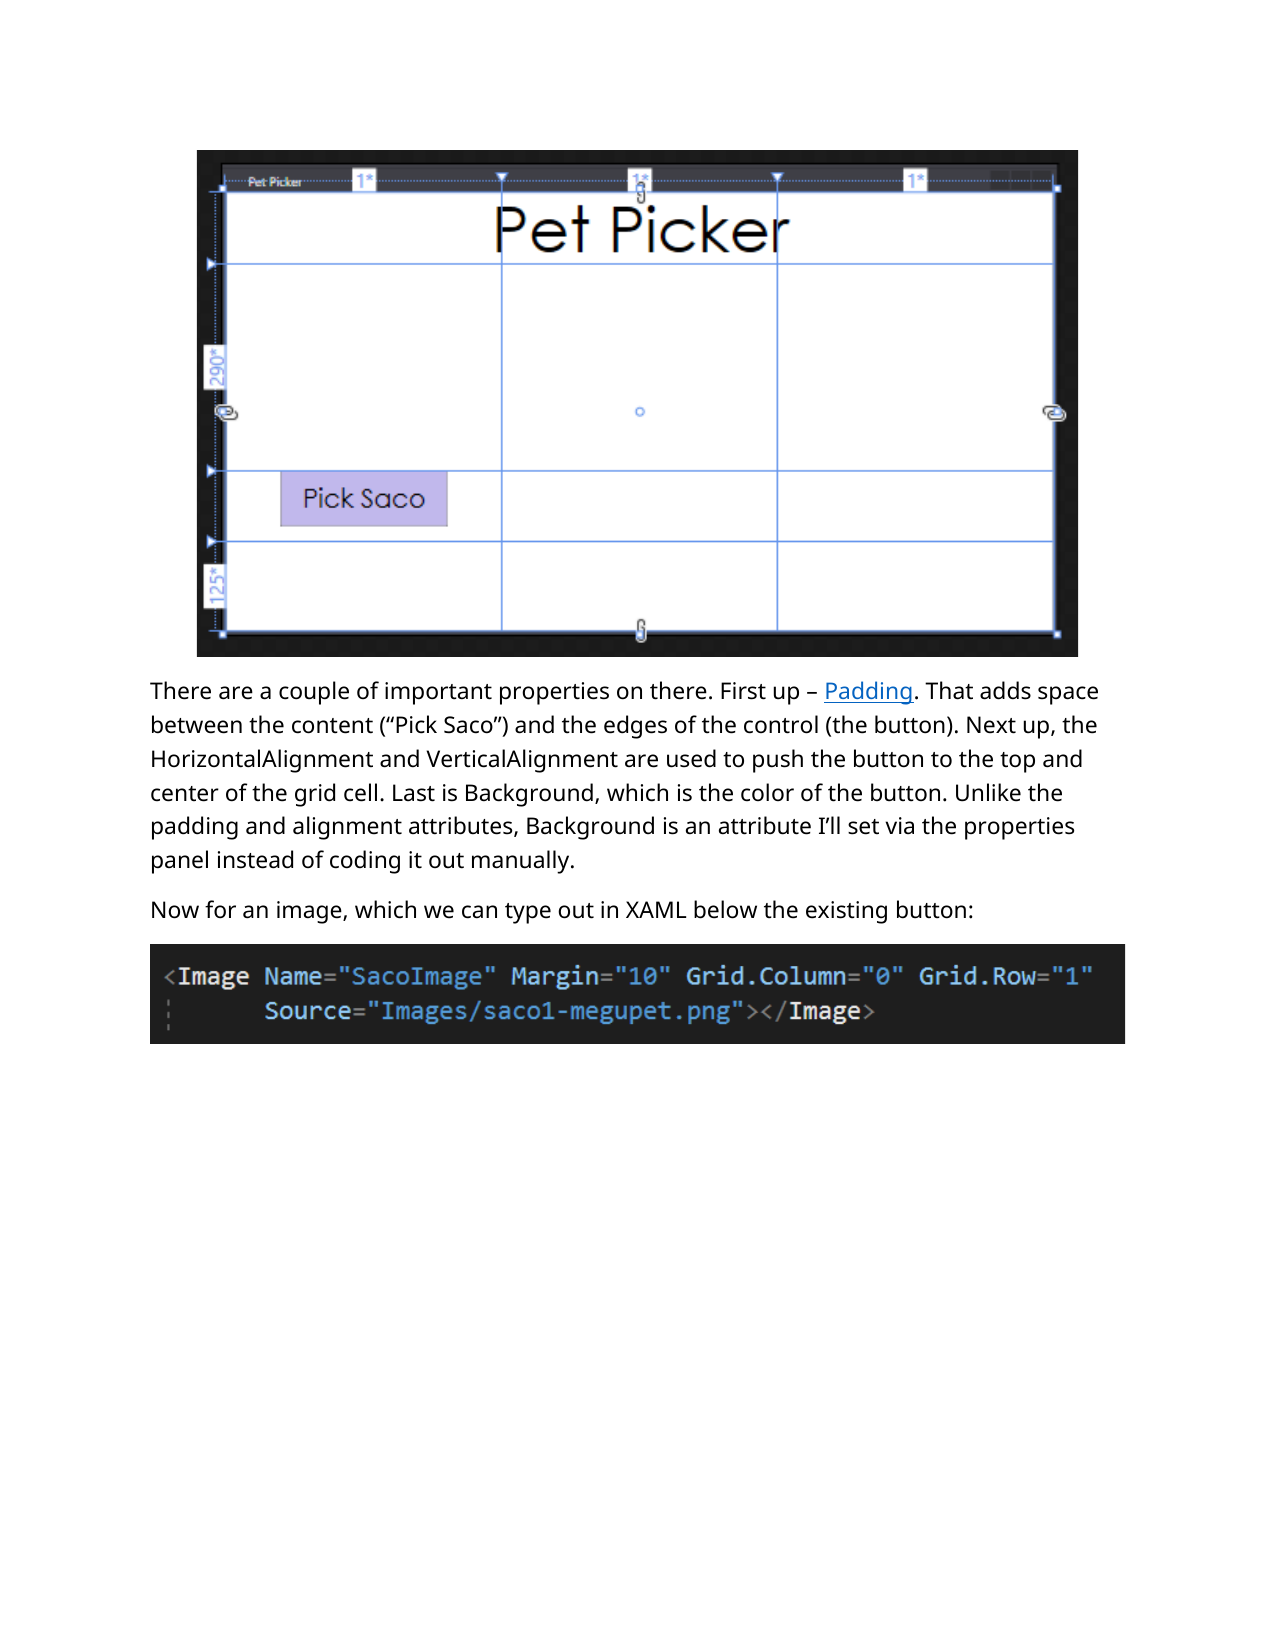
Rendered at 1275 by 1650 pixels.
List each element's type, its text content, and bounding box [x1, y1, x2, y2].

text There are a couple of important properties on there. First up – Padding. That adds space between the content (“Pick Saco”) and the edges of the control (the button). Next up, the HorizontalAlignment and VerticalAlignment are used to push the button to the top and center of the grid cell. Last is Background, which is the color of the button. Unlike the padding and alignment attributes, Background is an attribute I’ll set via the properties panel instead of coding it out manually. [150, 675, 1125, 875]
text Now for an image, which we can type out in XAML below the existing button: [150, 894, 1125, 926]
picture [196, 150, 1079, 657]
picture [150, 944, 1125, 1044]
